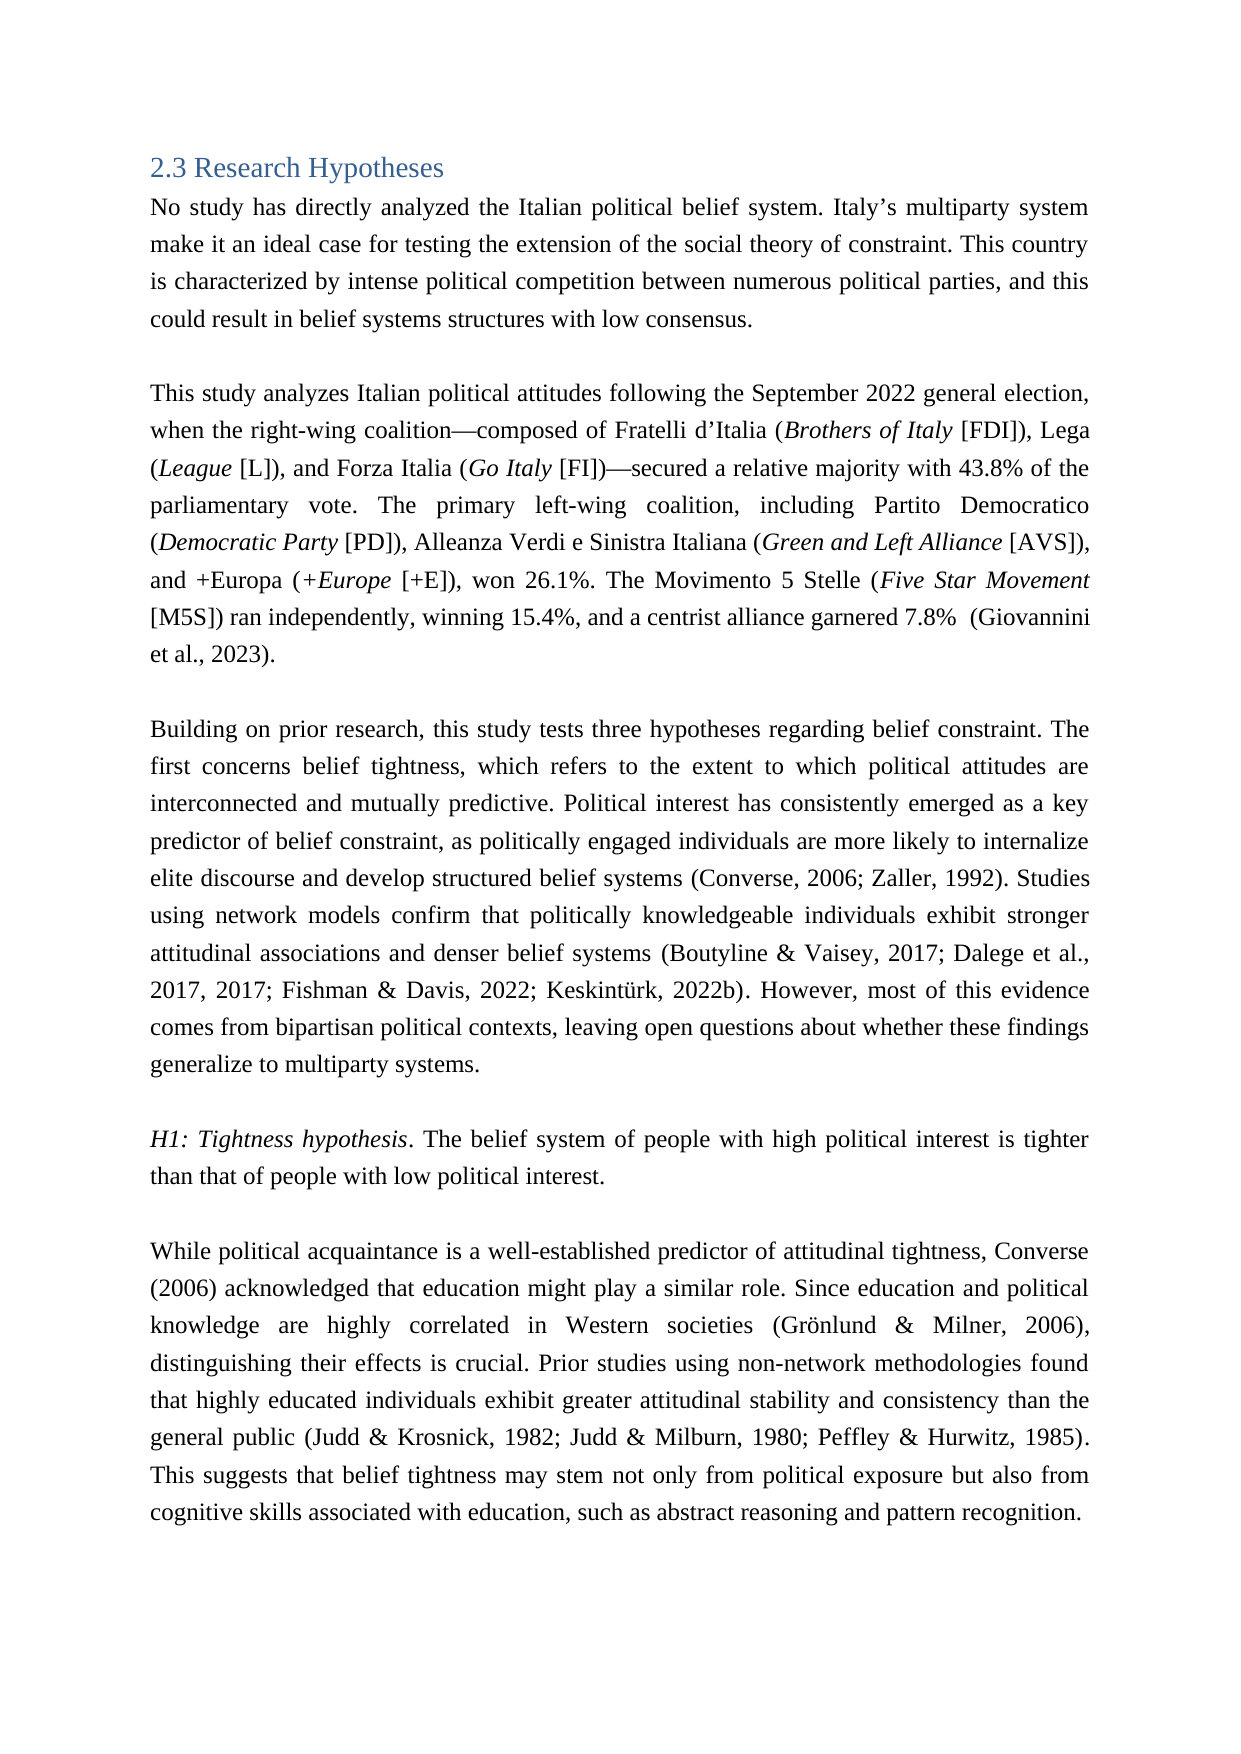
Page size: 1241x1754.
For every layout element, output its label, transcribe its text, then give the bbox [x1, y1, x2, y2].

subtitle 2.3 Research Hypotheses [150, 150, 1090, 183]
text No study has directly analyzed the Italian political belief system. Italy’s multiparty system make it an ideal case for testing the extension of the social theory of constraint. This country is characterized by intense political competition between numerous political parties, and this could result in belief systems structures with low consensus. [150, 192, 1090, 332]
text H1: Tightness hypothesis. The belief system of people with high political interest is tighter than that of people with low political interest. [150, 1124, 1090, 1190]
text Building on prior research, this study tests three hypotheses regarding belief constraint. The first concerns belief tightness, which refers to the extent to which political attitudes are interconnected and mutually predictive. Political interest has consistently emerged as a key predictor of belief constraint, as politically engaged individuals are more likely to internalize elite discourse and develop structured belief systems (Converse, 2006; Zaller, 1992). Studies using network models confirm that politically knowledgeable individuals exhibit stronger attitudinal associations and denser belief systems (Boutyline & Vaisey, 2017; Dalege et al., 2017, 2017; Fishman & Davis, 2022; Keskintürk, 2022b). However, most of this evidence comes from bipartisan political contexts, leaving open questions about whether these findings generalize to multiparty systems. [150, 714, 1090, 1078]
text This study analyzes Italian political attitudes following the September 2022 general election, when the right-wing coalition—composed of Fratelli d’Italia (Brothers of Italy [FDI]), Lega (League [L]), and Forza Italia (Go Italy [FI])—secured a relative majority with 43.8% of the parliamentary vote. The primary left-wing coalition, including Partito Democratico (Democratic Party [PD]), Alleanza Verdi e Sinistra Italiana (Green and Left Alliance [AVS]), and +Europa (+Europe [+E]), won 26.1%. The Movimento 5 Stelle (Five Star Movement [M5S]) ran independently, winning 15.4%, and a centrist alliance garnered 7.8% (Giovannini et al., 2023). [150, 378, 1090, 668]
text While political acquaintance is a well-established predictor of attitudinal tightness, Converse (2006) acknowledged that education might play a similar role. Since education and political knowledge are highly correlated in Western societies (Grönlund & Milner, 2006), distinguishing their effects is crucial. Prior studies using non-network methodologies found that highly educated individuals exhibit greater attitudinal stability and consistency than the general public (Judd & Krosnick, 1982; Judd & Milburn, 1980; Peffley & Hurwitz, 1985). This suggests that belief tightness may stem not only from political exposure but also from cognitive skills associated with education, such as abstract reasoning and pattern recognition. [150, 1236, 1090, 1526]
